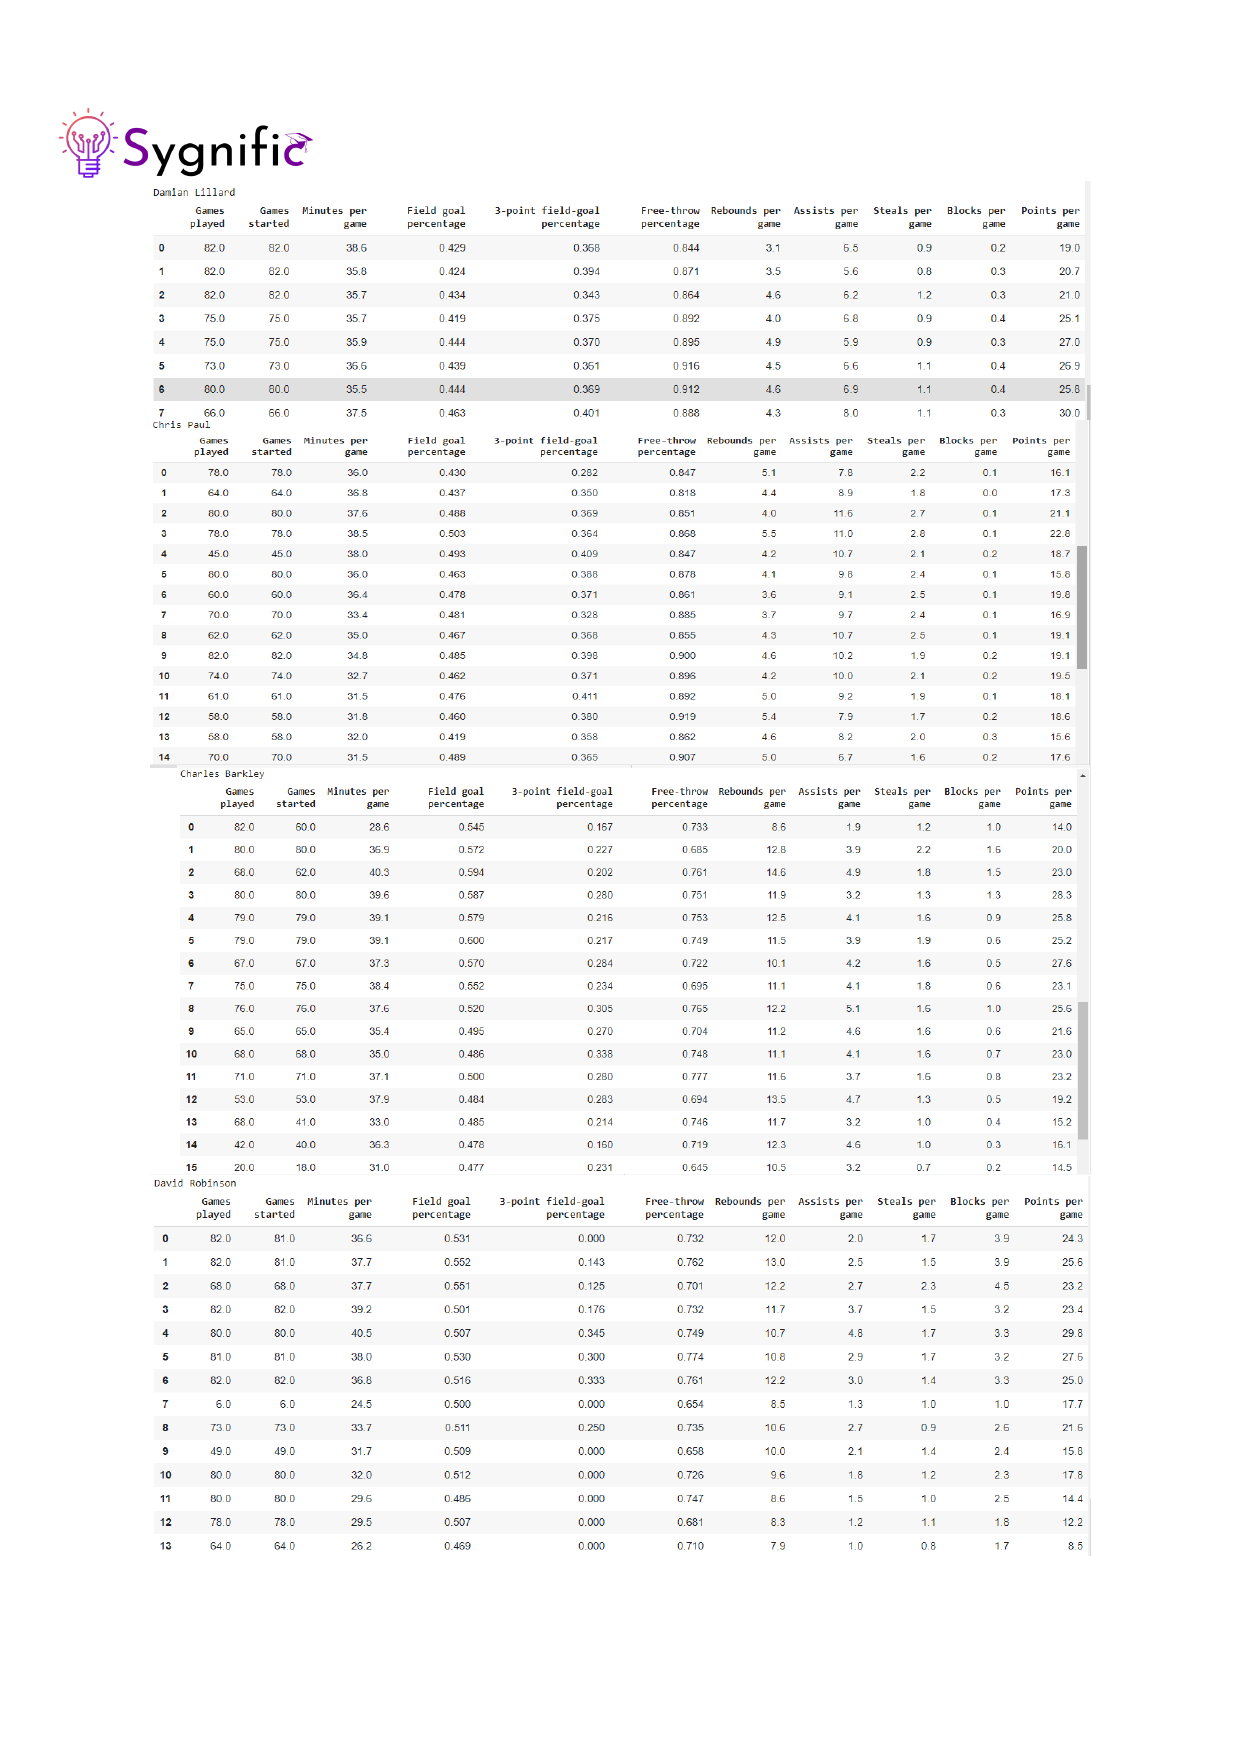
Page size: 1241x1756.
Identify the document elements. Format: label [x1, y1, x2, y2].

picture [55, 104, 1091, 1556]
